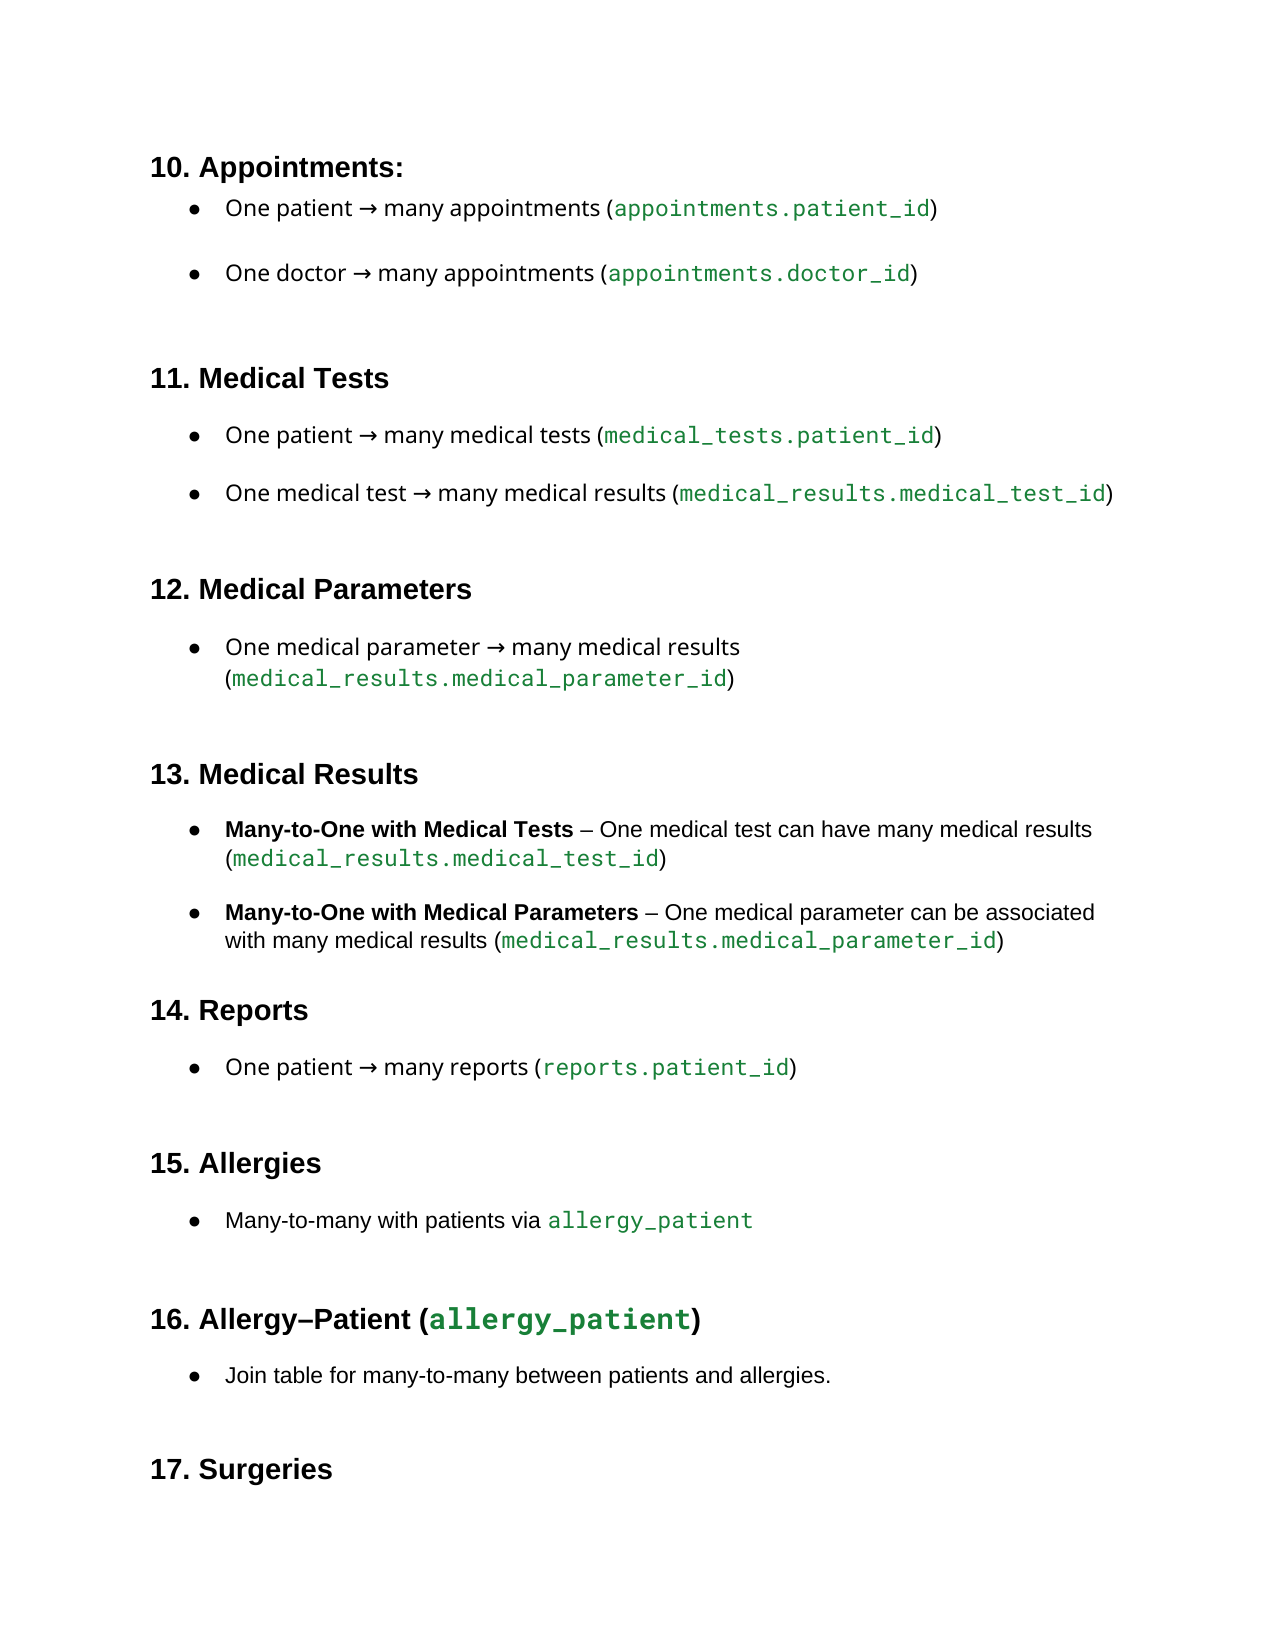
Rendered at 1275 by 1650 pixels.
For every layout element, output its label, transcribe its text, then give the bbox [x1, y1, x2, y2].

list One patient → many medical tests (medical_tests.patient_id) [187, 419, 1125, 477]
list One patient → many appointments (appointments.patient_id) [187, 192, 1125, 253]
subtitle 15. Allergies [150, 1146, 1125, 1180]
subtitle 16. Allergy–Patient (allergy_patient) [150, 1299, 1125, 1337]
list One medical parameter → many medical results (medical_results.medical_parameter_id) [187, 631, 1125, 719]
list Join table for many-to-many between patients and allergies. [187, 1362, 1125, 1415]
subtitle 13. Medical Results [150, 757, 1125, 791]
subtitle 14. Reports [150, 992, 1125, 1026]
subtitle 10. Appointments: [150, 150, 1125, 183]
subtitle 17. Surgeries [150, 1452, 1125, 1486]
subtitle 12. Medical Parameters [150, 572, 1125, 606]
list One patient → many reports (reports.patient_id) [187, 1051, 1125, 1109]
list Many-to-One with Medical Tests – One medical test can have many medical results (medical_results.medical_test_id) [187, 816, 1125, 898]
list One medical test → many medical results (medical_results.medical_test_id) [187, 477, 1125, 534]
list Many-to-many with patients via allergy_patient [187, 1205, 1125, 1261]
list One doctor → many appointments (appointments.doctor_id) [187, 257, 1125, 288]
list Many-to-One with Medical Parameters – One medical parameter can be associated with many medical results (medical_results.medical_parameter_id) [187, 898, 1125, 955]
subtitle 11. Medical Tests [150, 361, 1125, 394]
